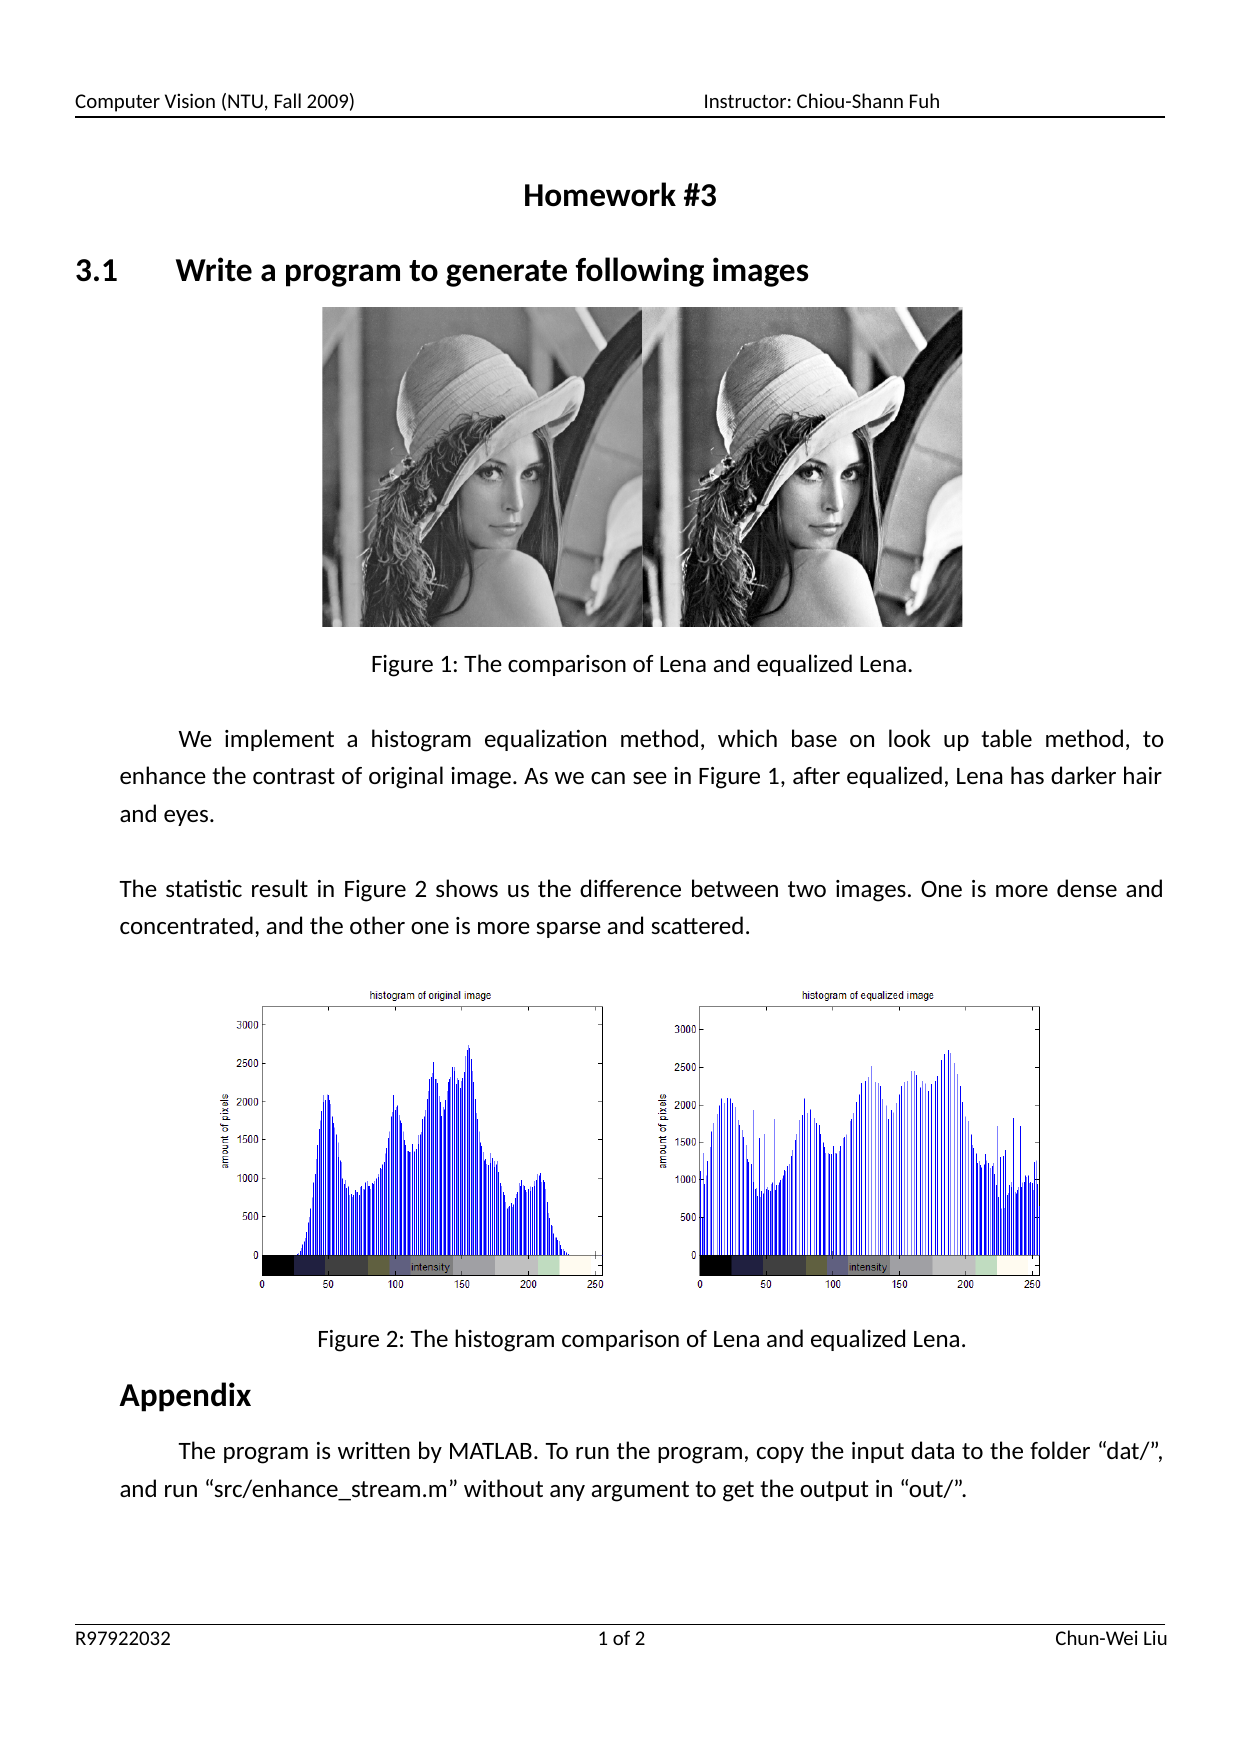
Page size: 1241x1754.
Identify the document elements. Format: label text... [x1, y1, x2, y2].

picture [322, 307, 963, 627]
text The program is written by MATLAB. To run the program, copy the input data to the folder “dat/”, and run “src/enhance_stream.m” without any argument to get the output in “out/”. [119, 1432, 1165, 1507]
list We implement a histogram equalization method, which base on look up table method, to enhance the contrast of original image. As we can see in Figure 1, after equalized, Lena has darker hair and eyes. The statistic result in Figure 2 shows us the difference between two images. One is more dense and concentrated, and the other one is more sparse and scattered. [119, 719, 1165, 944]
text Homework #3 [75, 157, 1165, 232]
list Figure 2: The histogram comparison of Lena and equalized Lena. [119, 1319, 1165, 1357]
list Write a program to generate following images [75, 232, 1165, 307]
picture [204, 982, 1080, 1311]
list Appendix [119, 1357, 1165, 1432]
list Figure 1: The comparison of Lena and equalized Lena. [119, 644, 1165, 682]
